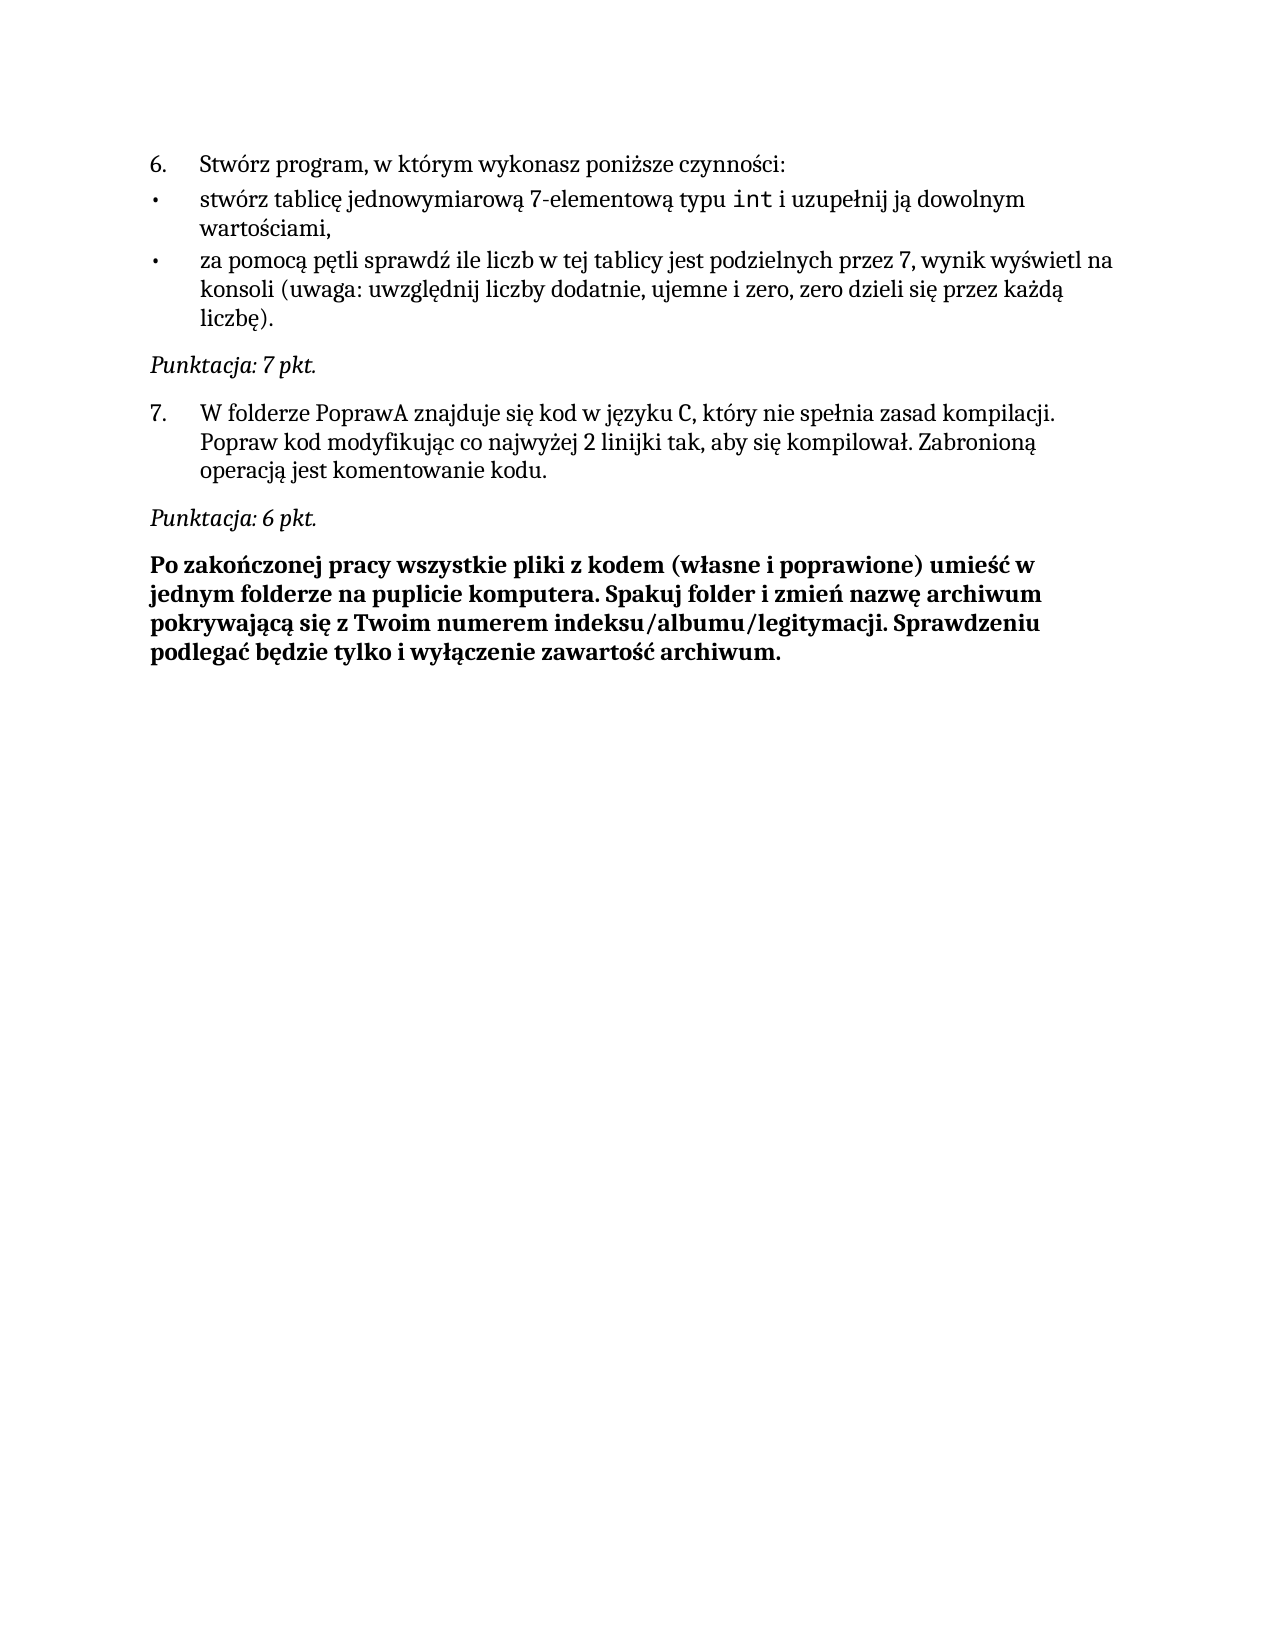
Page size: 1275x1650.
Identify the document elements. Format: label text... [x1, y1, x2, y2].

text Punktacja: 6 pkt. [150, 504, 1125, 532]
text Po zakończonej pracy wszystkie pliki z kodem (własne i poprawione) umieść w jednym folderze na puplicie komputera. Spakuj folder i zmień nazwę archiwum pokrywającą się z Twoim numerem indeksu/albumu/legitymacji. Sprawdzeniu podlegać będzie tylko i wyłączenie zawartość archiwum. [150, 551, 1125, 666]
list W folderze PoprawA znajduje się kod w języku C, który nie spełnia zasad kompilacji. Popraw kod modyfikując co najwyżej 2 linijki tak, aby się kompilował. Zabronioną operacją jest komentowanie kodu. [150, 399, 1125, 485]
list Stwórz program, w którym wykonasz poniższe czynności: [150, 150, 1125, 179]
text Punktacja: 7 pkt. [150, 351, 1125, 380]
list stwórz tablicę jednowymiarową 7-elementową typu int i uzupełnij ją dowolnym wartościami, [150, 182, 1125, 242]
list za pomocą pętli sprawdź ile liczb w tej tablicy jest podzielnych przez 7, wynik wyświetl na konsoli (uwaga: uwzględnij liczby dodatnie, ujemne i zero, zero dzieli się przez każdą liczbę). [150, 246, 1125, 332]
